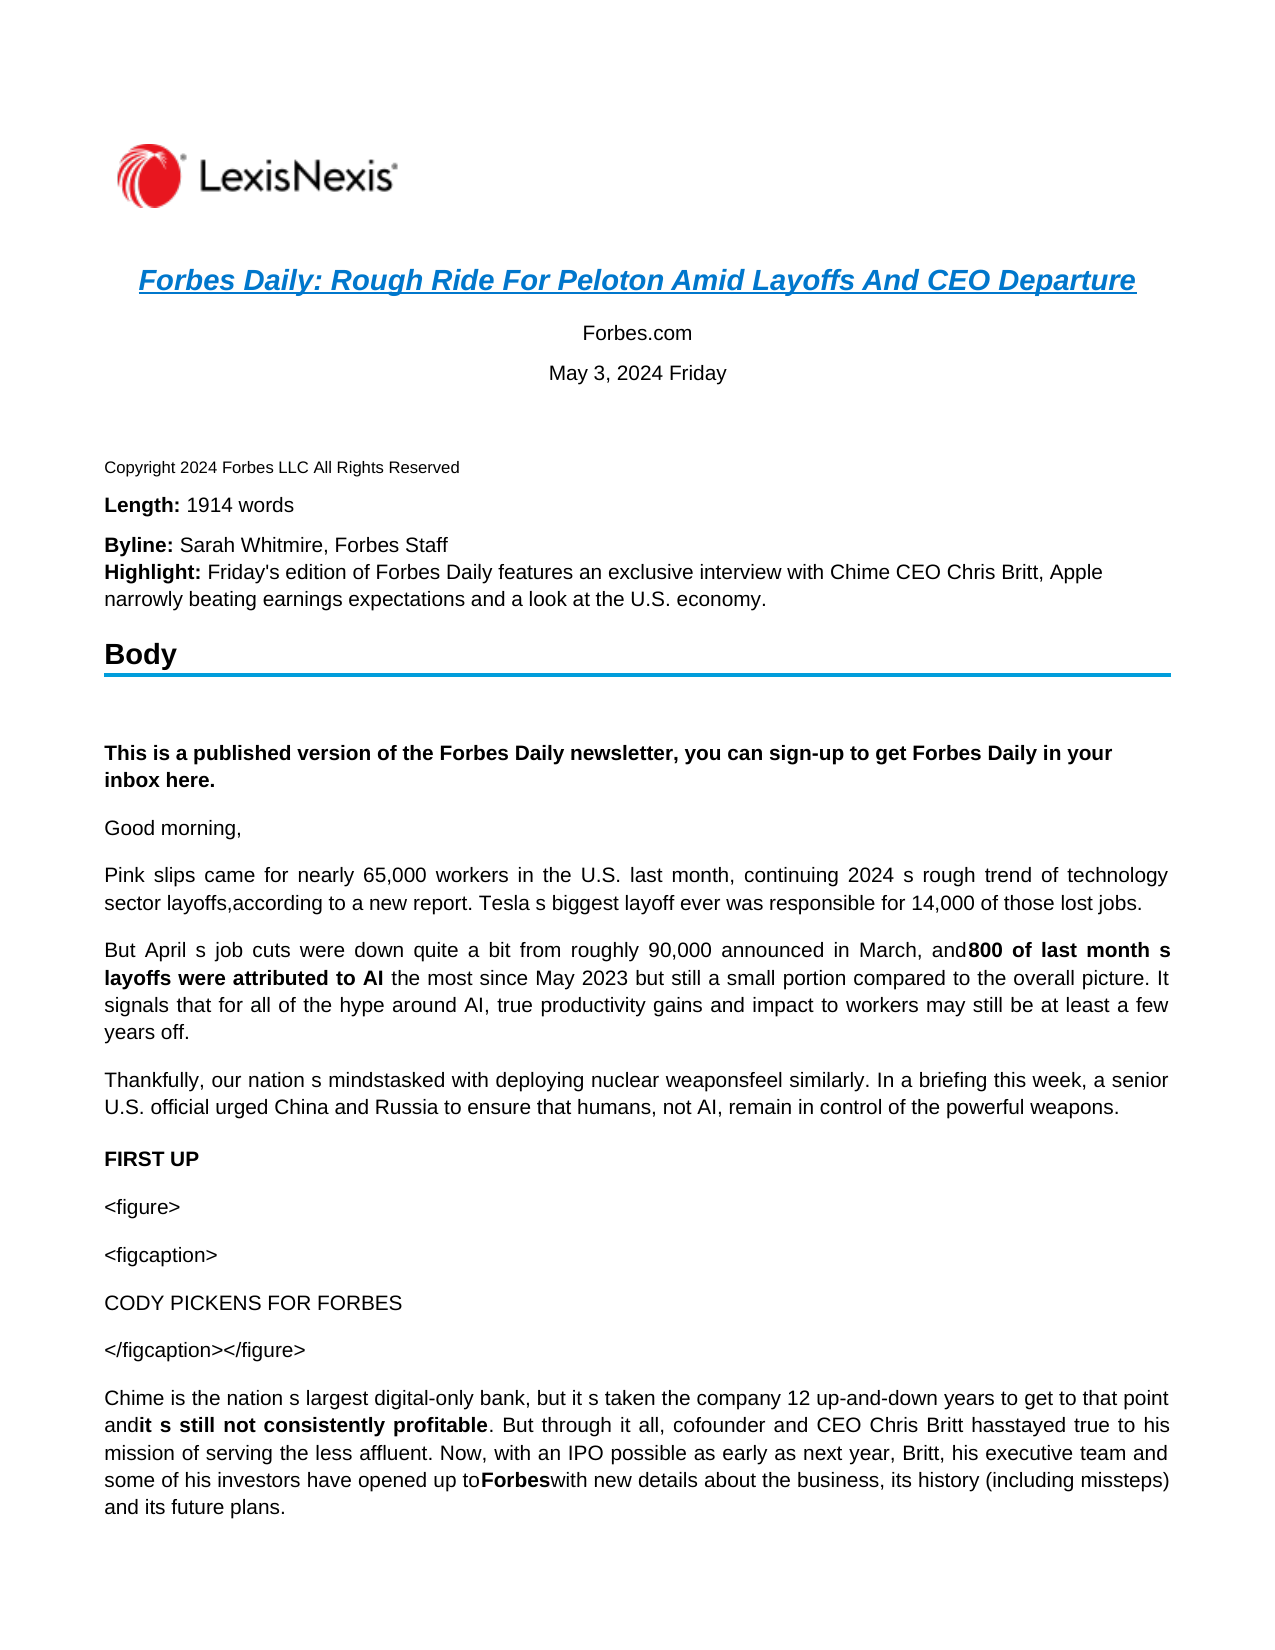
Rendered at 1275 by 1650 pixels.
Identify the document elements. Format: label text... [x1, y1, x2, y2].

text <figcaption> [104, 1239, 1171, 1266]
text <figure> [104, 1191, 1171, 1218]
text Body [104, 636, 1171, 671]
text Forbes.com [104, 318, 1171, 345]
text Length: 1914 words [104, 490, 1171, 517]
text Pink slips came for nearly 65,000 workers in the U.S. last month, continuing 2024 s rough trend of technology sector layoffs,according to a new report. Tesla s biggest layoff ever was responsible for 14,000 of those lost jobs. [104, 860, 1171, 914]
text Byline: Sarah Whitmire, Forbes Staff [104, 529, 1171, 556]
text Highlight: Friday's edition of Forbes Daily features an exclusive interview with Chime CEO Chris Britt, Apple narrowly beating earnings expectations and a look at the U.S. economy. [104, 556, 1171, 611]
text Good morning, [104, 812, 1171, 839]
text </figcaption></figure> [104, 1335, 1171, 1362]
text But April s job cuts were down quite a bit from roughly 90,000 announced in March, and800 of last month s layoffs were attributed to AI the most since May 2023 but still a small portion compared to the overall picture. It signals that for all of the hype around AI, true productivity gains and impact to workers may still be at least a few years off. [104, 935, 1171, 1043]
text May 3, 2024 Friday [104, 357, 1171, 384]
text Thankfully, our nation s mindstasked with deploying nuclear weaponsfeel similarly. In a briefing this week, a senior U.S. official urged China and Russia to ensure that humans, not AI, remain in control of the powerful weapons. [104, 1064, 1171, 1118]
text Copyright 2024 Forbes LLC All Rights Reserved [104, 426, 1171, 477]
subtitle Forbes Daily: Rough Ride For Peloton Amid Layoffs And CEO Departure [104, 261, 1171, 297]
text Chime is the nation s largest digital-only bank, but it s taken the company 12 up-and-down years to get to that point andit s still not consistently profitable. But through it all, cofounder and CEO Chris Britt hasstayed true to his mission of serving the less affluent. Now, with an IPO possible as early as next year, Britt, his executive team and some of his investors have opened up toForbeswith new details about the business, its history (including missteps) and its future plans. [104, 1383, 1171, 1518]
text CODY PICKENS FOR FORBES [104, 1287, 1171, 1314]
text This is a published version of the Forbes Daily newsletter, you can sign-up to get Forbes Daily in your inbox here. [104, 737, 1171, 791]
picture [104, 144, 412, 208]
text FIRST UP [104, 1143, 1171, 1171]
